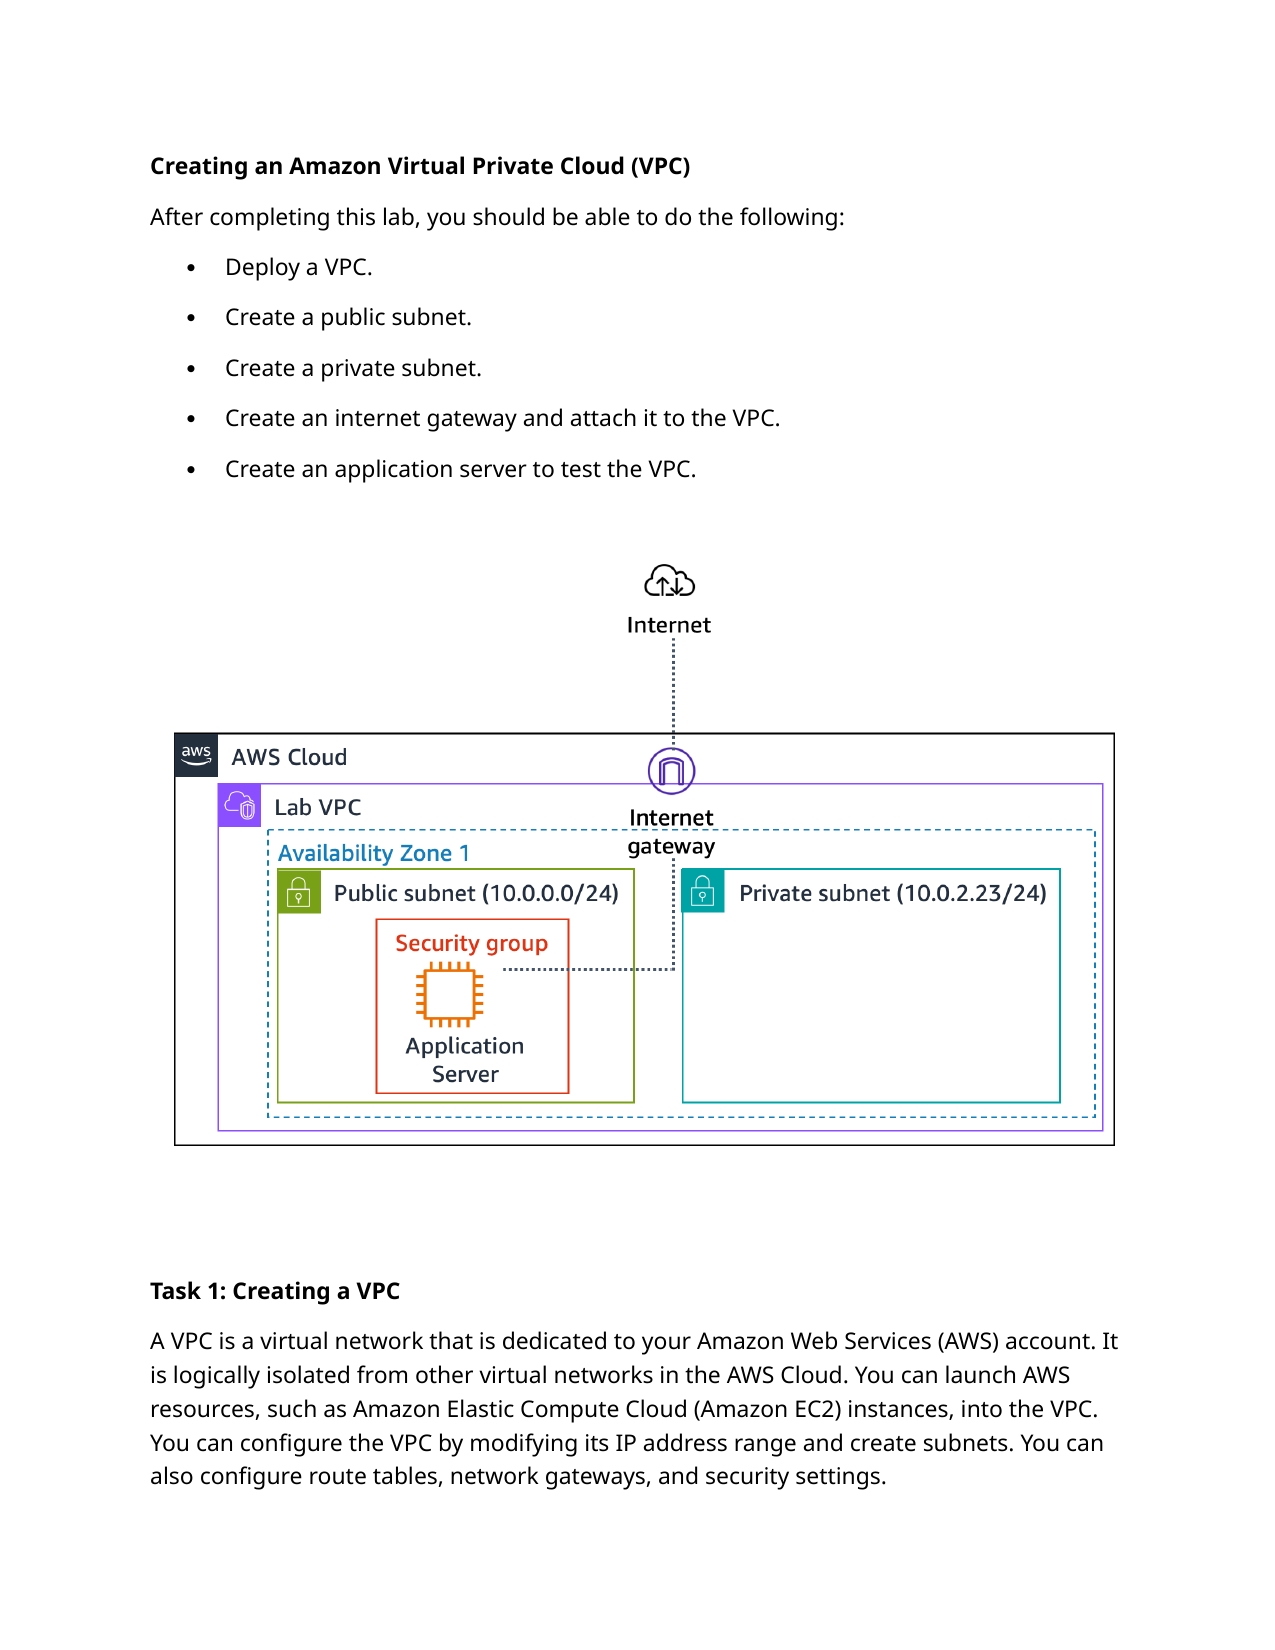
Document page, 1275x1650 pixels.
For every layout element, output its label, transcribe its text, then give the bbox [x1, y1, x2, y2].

list Create a public subnet. [187, 301, 1125, 332]
picture [150, 555, 1125, 1155]
list Deploy a VPC. [187, 251, 1125, 282]
text Task 1: Creating a VPC [150, 1275, 1125, 1306]
list Create an application server to test the VPC. [187, 452, 1125, 484]
text Creating an Amazon Virtual Private Cloud (VPC) [150, 150, 1125, 181]
list Create a private subnet. [187, 352, 1125, 383]
text A VPC is a virtual network that is dedicated to your Amazon Web Services (AWS) account. It is logically isolated from other virtual networks in the AWS Cloud. You can launch AWS resources, such as Amazon Elastic Compute Cloud (Amazon EC2) instances, into the VPC. You can configure the VPC by modifying its IP address range and create subnets. You can also configure route tables, network gateways, and security settings. [150, 1325, 1125, 1491]
list Create an internet gateway and attach it to the VPC. [187, 402, 1125, 433]
text After completing this lab, you should be able to do the following: [150, 200, 1125, 232]
